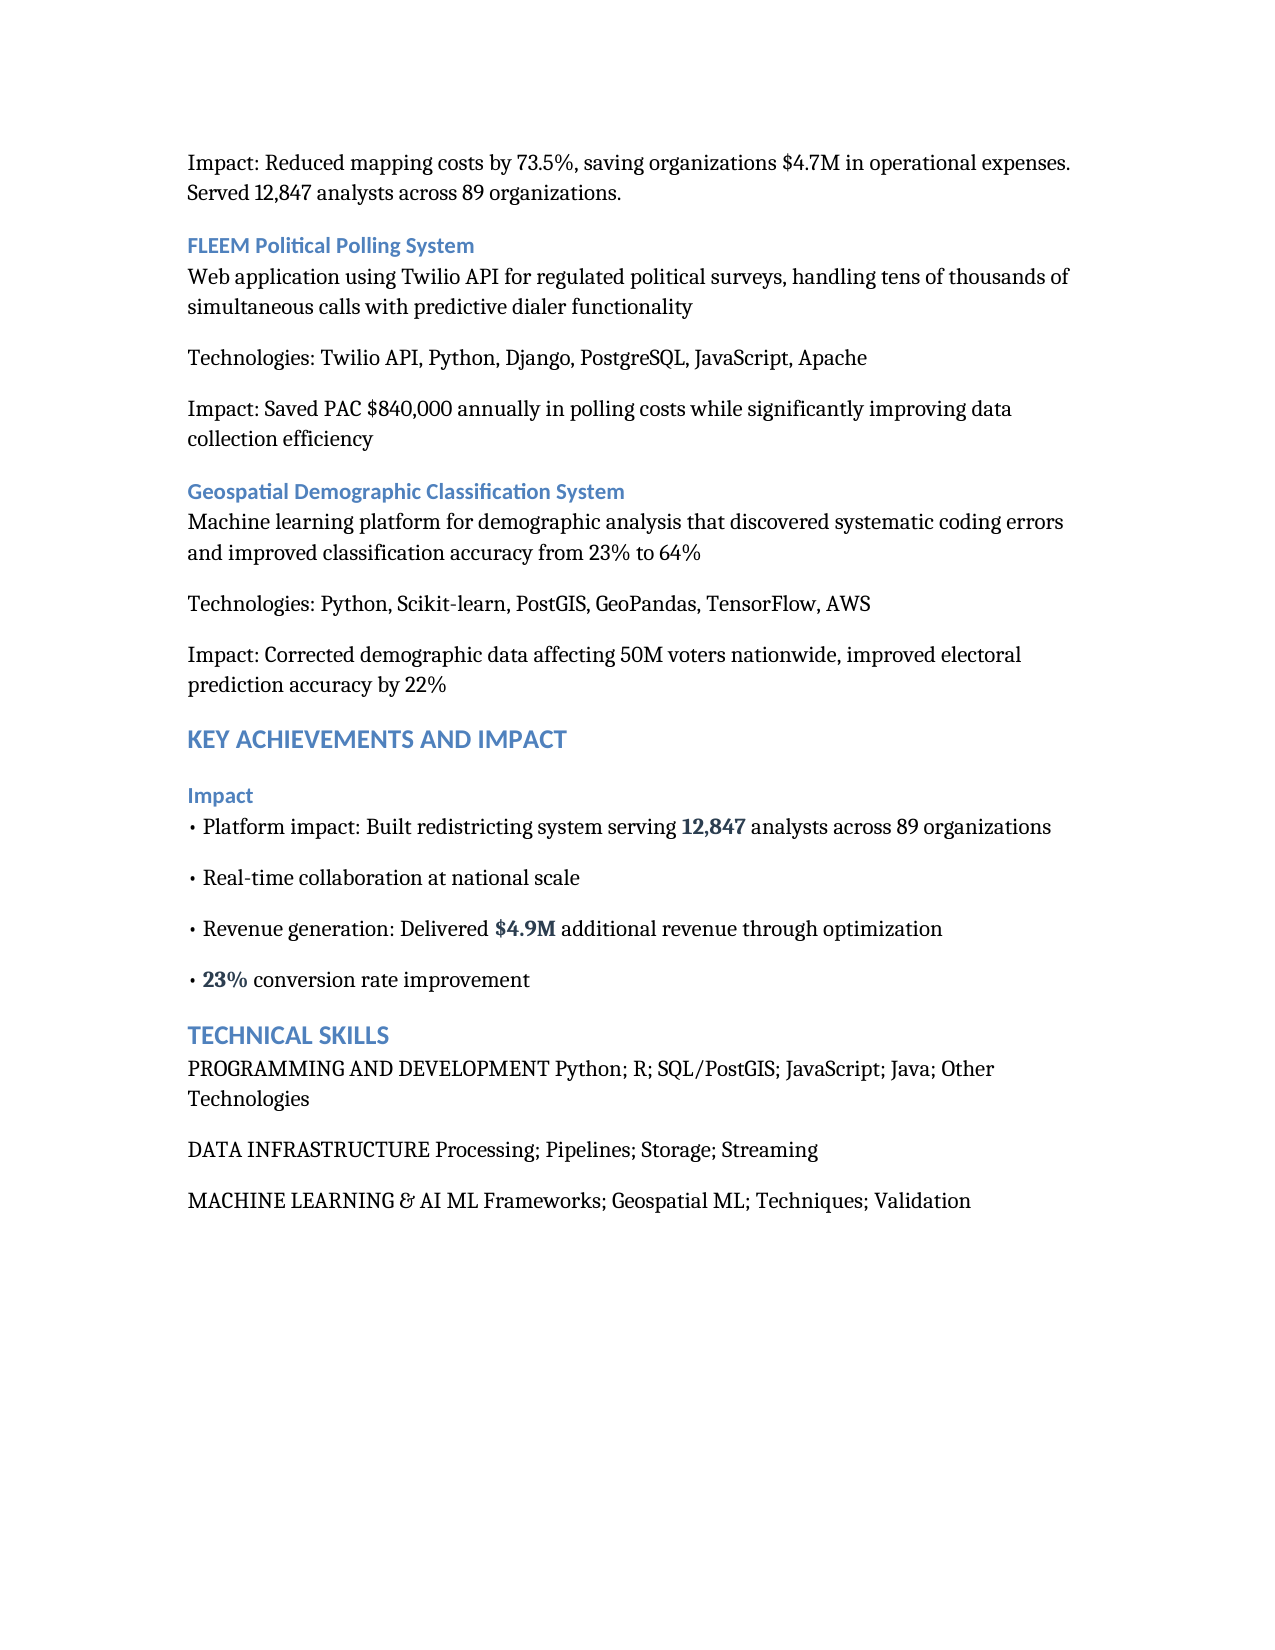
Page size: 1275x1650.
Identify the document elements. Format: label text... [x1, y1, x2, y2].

text MACHINE LEARNING & AI ML Frameworks; Geospatial ML; Techniques; Validation [187, 1188, 1087, 1214]
text DATA INFRASTRUCTURE Processing; Pipelines; Storage; Streaming [187, 1137, 1087, 1163]
text Impact: Reduced mapping costs by 73.5%, saving organizations $4.7M in operational expenses. Served 12,847 analysts across 89 organizations. [187, 150, 1087, 207]
text • 23% conversion rate improvement [187, 967, 1087, 993]
text Impact: Saved PAC $840,000 annually in polling costs while significantly improving data collection efficiency [187, 396, 1087, 452]
text PROGRAMMING AND DEVELOPMENT Python; R; SQL/PostGIS; JavaScript; Java; Other Technologies [187, 1056, 1087, 1112]
subtitle KEY ACHIEVEMENTS AND IMPACT [187, 723, 1087, 756]
subtitle Geospatial Demographic Classification System [187, 477, 1087, 505]
text Impact: Corrected demographic data affecting 50M voters nationwide, improved electoral prediction accuracy by 22% [187, 641, 1087, 698]
text Technologies: Twilio API, Python, Django, PostgreSQL, JavaScript, Apache [187, 345, 1087, 371]
subtitle Impact [187, 781, 1087, 809]
text • Platform impact: Built redistricting system serving 12,847 analysts across 89 organizations [187, 814, 1087, 840]
text • Revenue generation: Delivered $4.9M additional revenue through optimization [187, 916, 1087, 942]
text Machine learning platform for demographic analysis that discovered systematic coding errors and improved classification accuracy from 23% to 64% [187, 509, 1087, 566]
text Web application using Twilio API for regulated political surveys, handling tens of thousands of simultaneous calls with predictive dialer functionality [187, 263, 1087, 320]
subtitle FLEEM Political Polling System [187, 231, 1087, 259]
subtitle TECHNICAL SKILLS [187, 1018, 1087, 1051]
text • Real-time collaboration at national scale [187, 865, 1087, 891]
text Technologies: Python, Scikit-learn, PostGIS, GeoPandas, TensorFlow, AWS [187, 590, 1087, 617]
